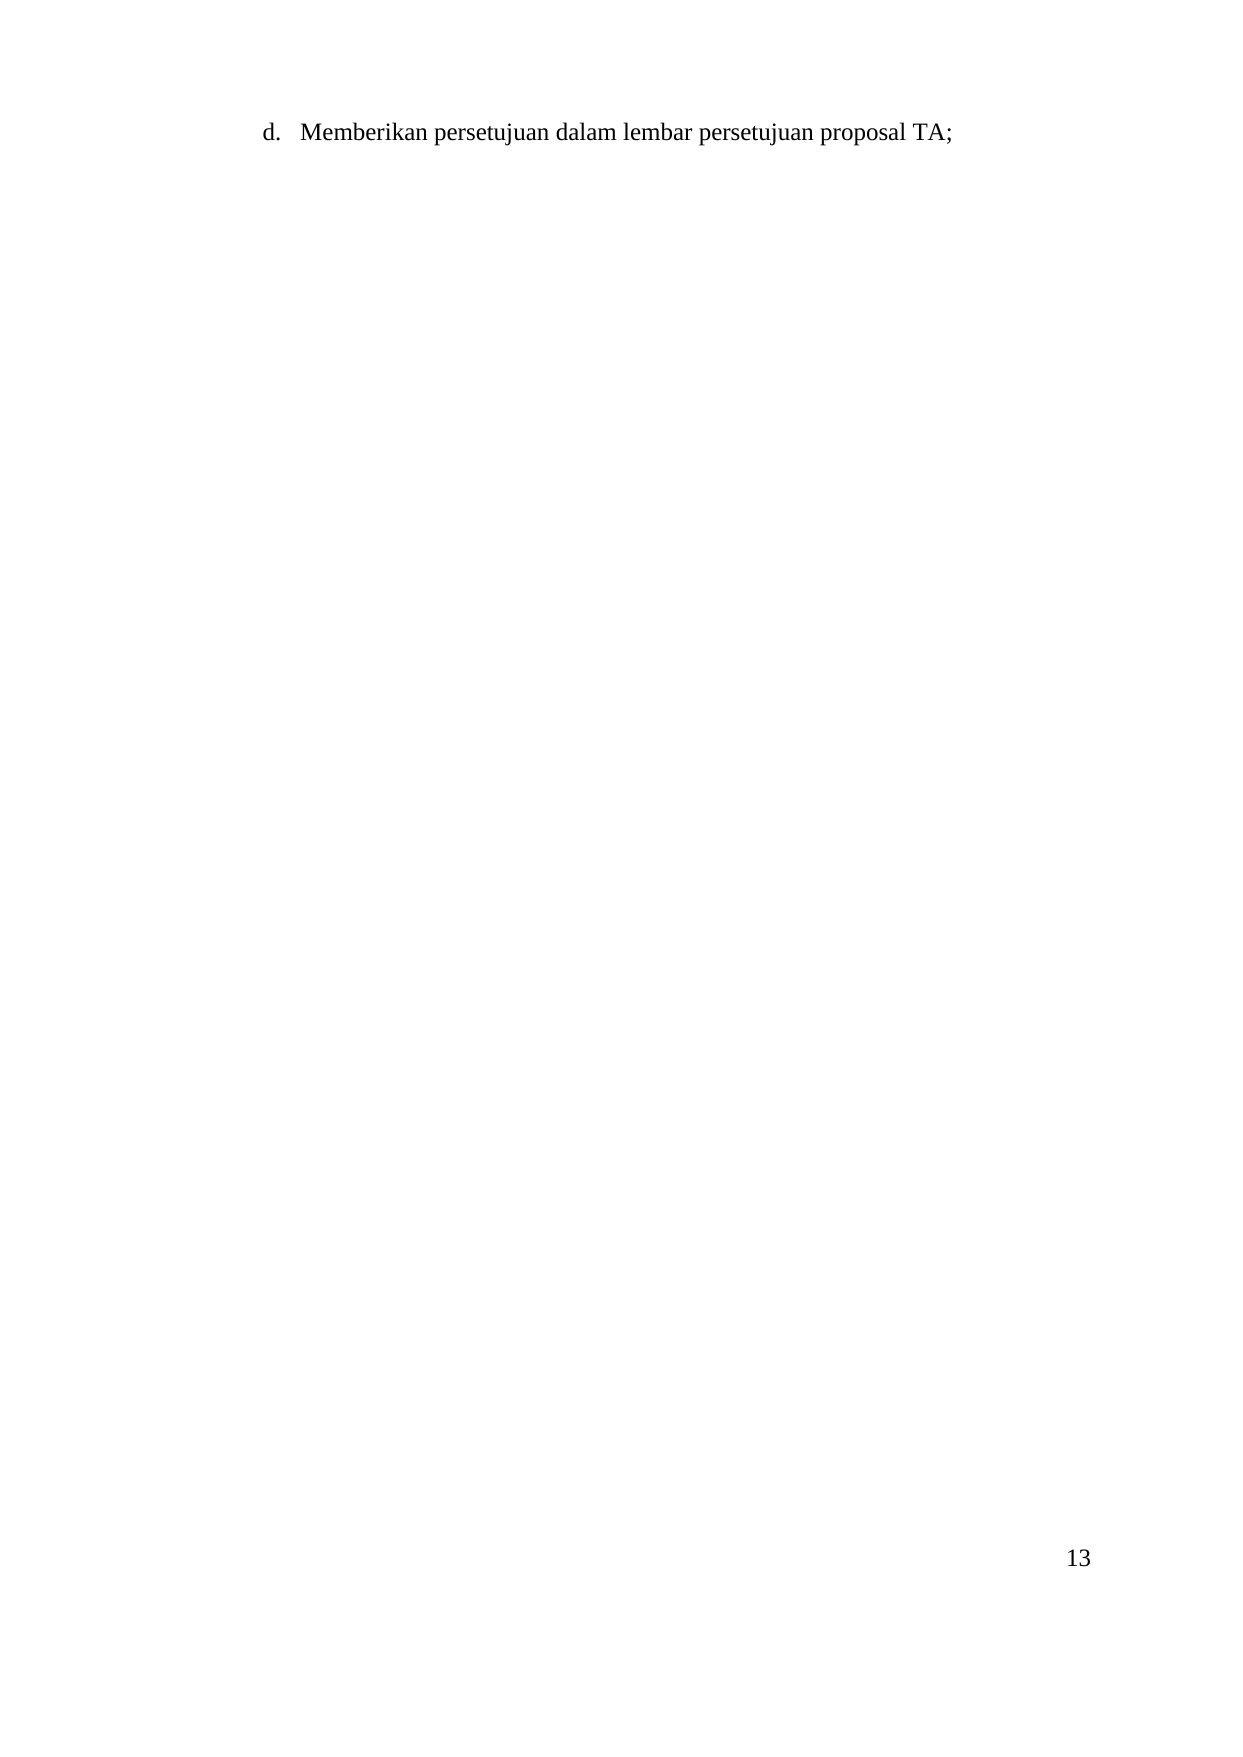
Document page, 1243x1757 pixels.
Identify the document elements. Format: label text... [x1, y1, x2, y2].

list Memberikan persetujuan dalam lembar persetujuan proposal TA; [262, 117, 1168, 145]
